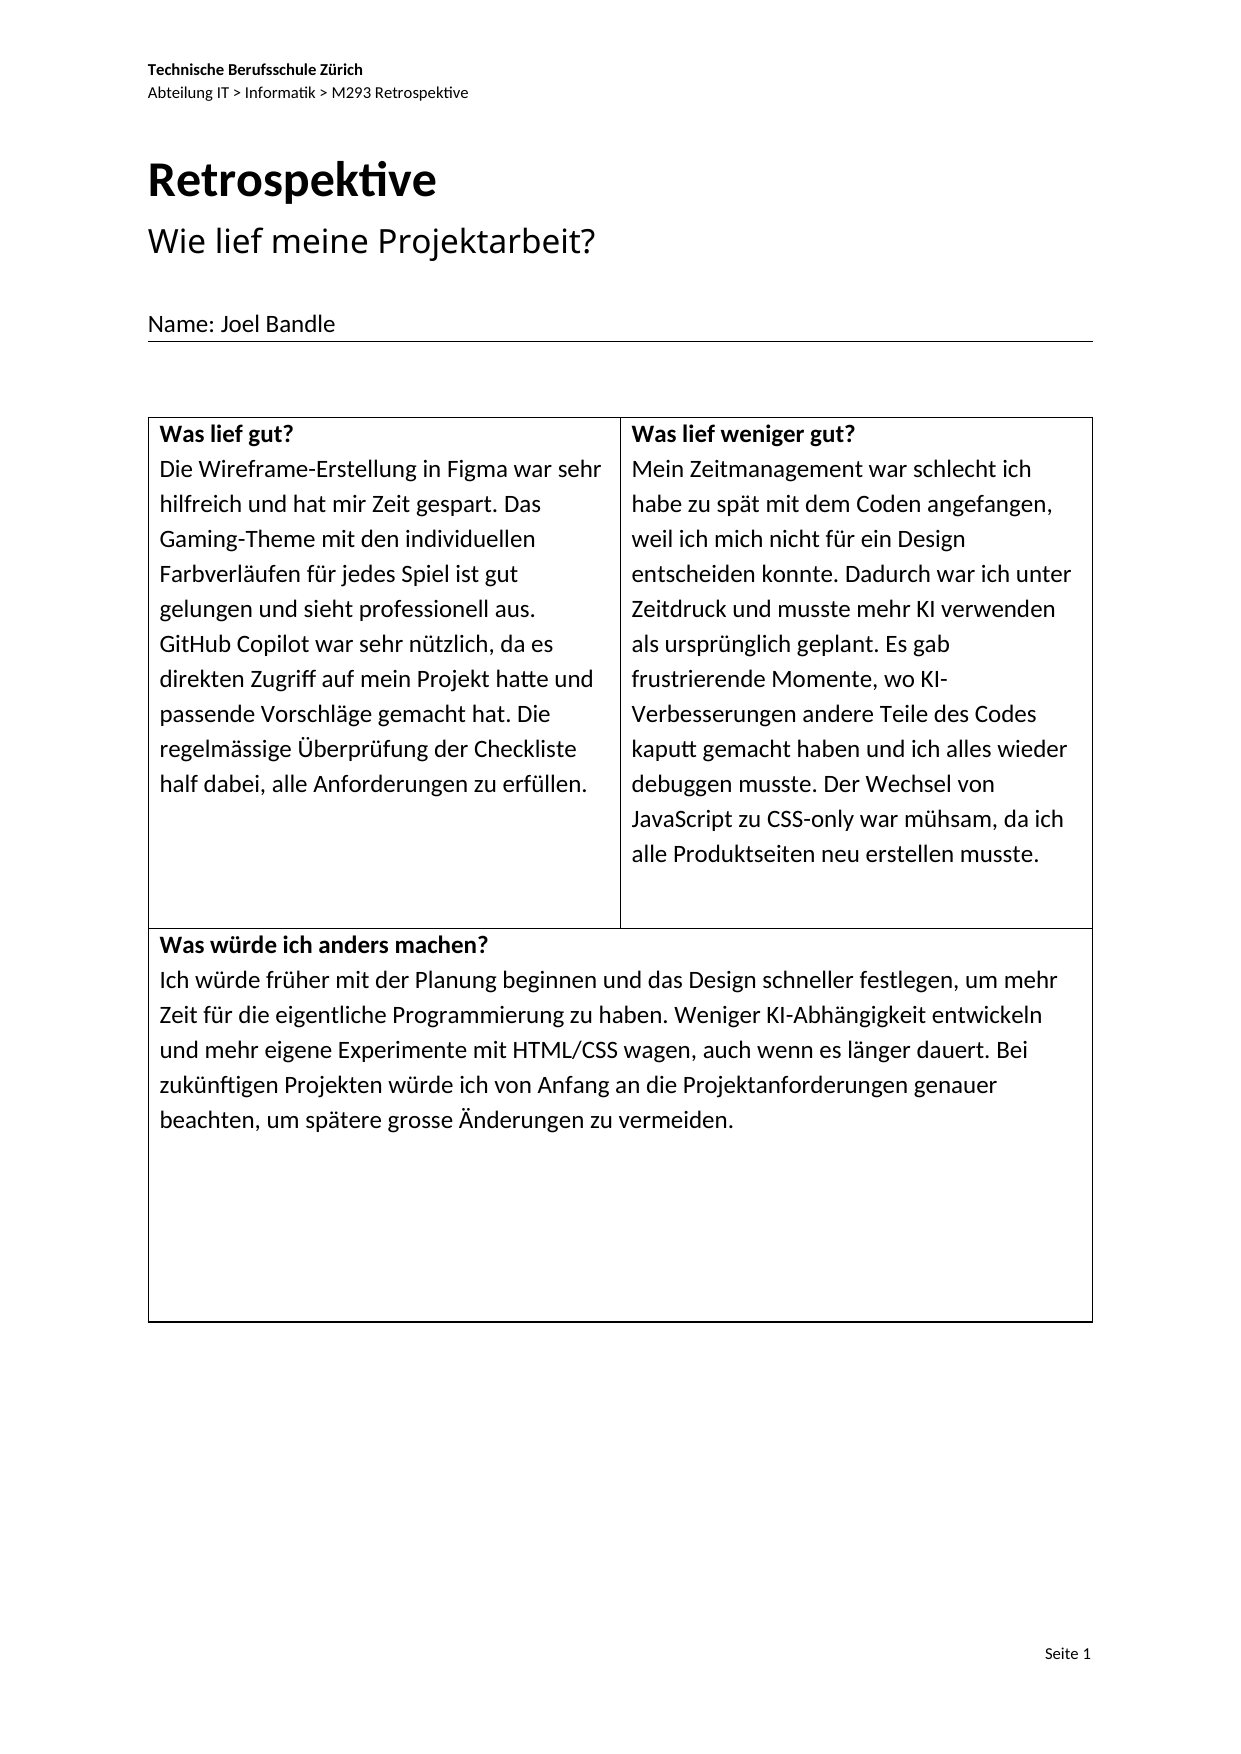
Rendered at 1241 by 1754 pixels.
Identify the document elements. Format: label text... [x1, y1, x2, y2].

subtitle Wie lief meine Projektarbeit? [148, 218, 1093, 263]
text Name: Joel Bandle [148, 308, 1093, 341]
title Retrospektive [148, 148, 1093, 209]
table_header Was lief weniger gut? Mein Zeitmanagement war schlecht ich habe zu spät mit dem Coden angefangen, weil ich mich nicht für ein Design entscheiden konnte. Dadurch war ich unter Zeitdruck und musste mehr KI verwenden als ursprünglich geplant. Es gab frustrierende Momente, wo KI-Verbesserungen andere Teile des Codes kaputt gemacht haben und ich alles wieder debuggen musste. Der Wechsel von JavaScript zu CSS-only war mühsam, da ich alle Produktseiten neu erstellen musste. [621, 418, 1092, 928]
table_cell Was würde ich anders machen? Ich würde früher mit der Planung beginnen und das Design schneller festlegen, um mehr Zeit für die eigentliche Programmierung zu haben. Weniger KI-Abhängigkeit entwickeln und mehr eigene Experimente mit HTML/CSS wagen, auch wenn es länger dauert. Bei zukünftigen Projekten würde ich von Anfang an die Projektanforderungen genauer beachten, um spätere grosse Änderungen zu vermeiden. [149, 929, 1092, 1321]
table_header Was lief gut? Die Wireframe-Erstellung in Figma war sehr hilfreich und hat mir Zeit gespart. Das Gaming-Theme mit den individuellen Farbverläufen für jedes Spiel ist gut gelungen und sieht professionell aus. GitHub Copilot war sehr nützlich, da es direkten Zugriff auf mein Projekt hatte und passende Vorschläge gemacht hat. Die regelmässige Überprüfung der Checkliste half dabei, alle Anforderungen zu erfüllen. [149, 418, 620, 928]
